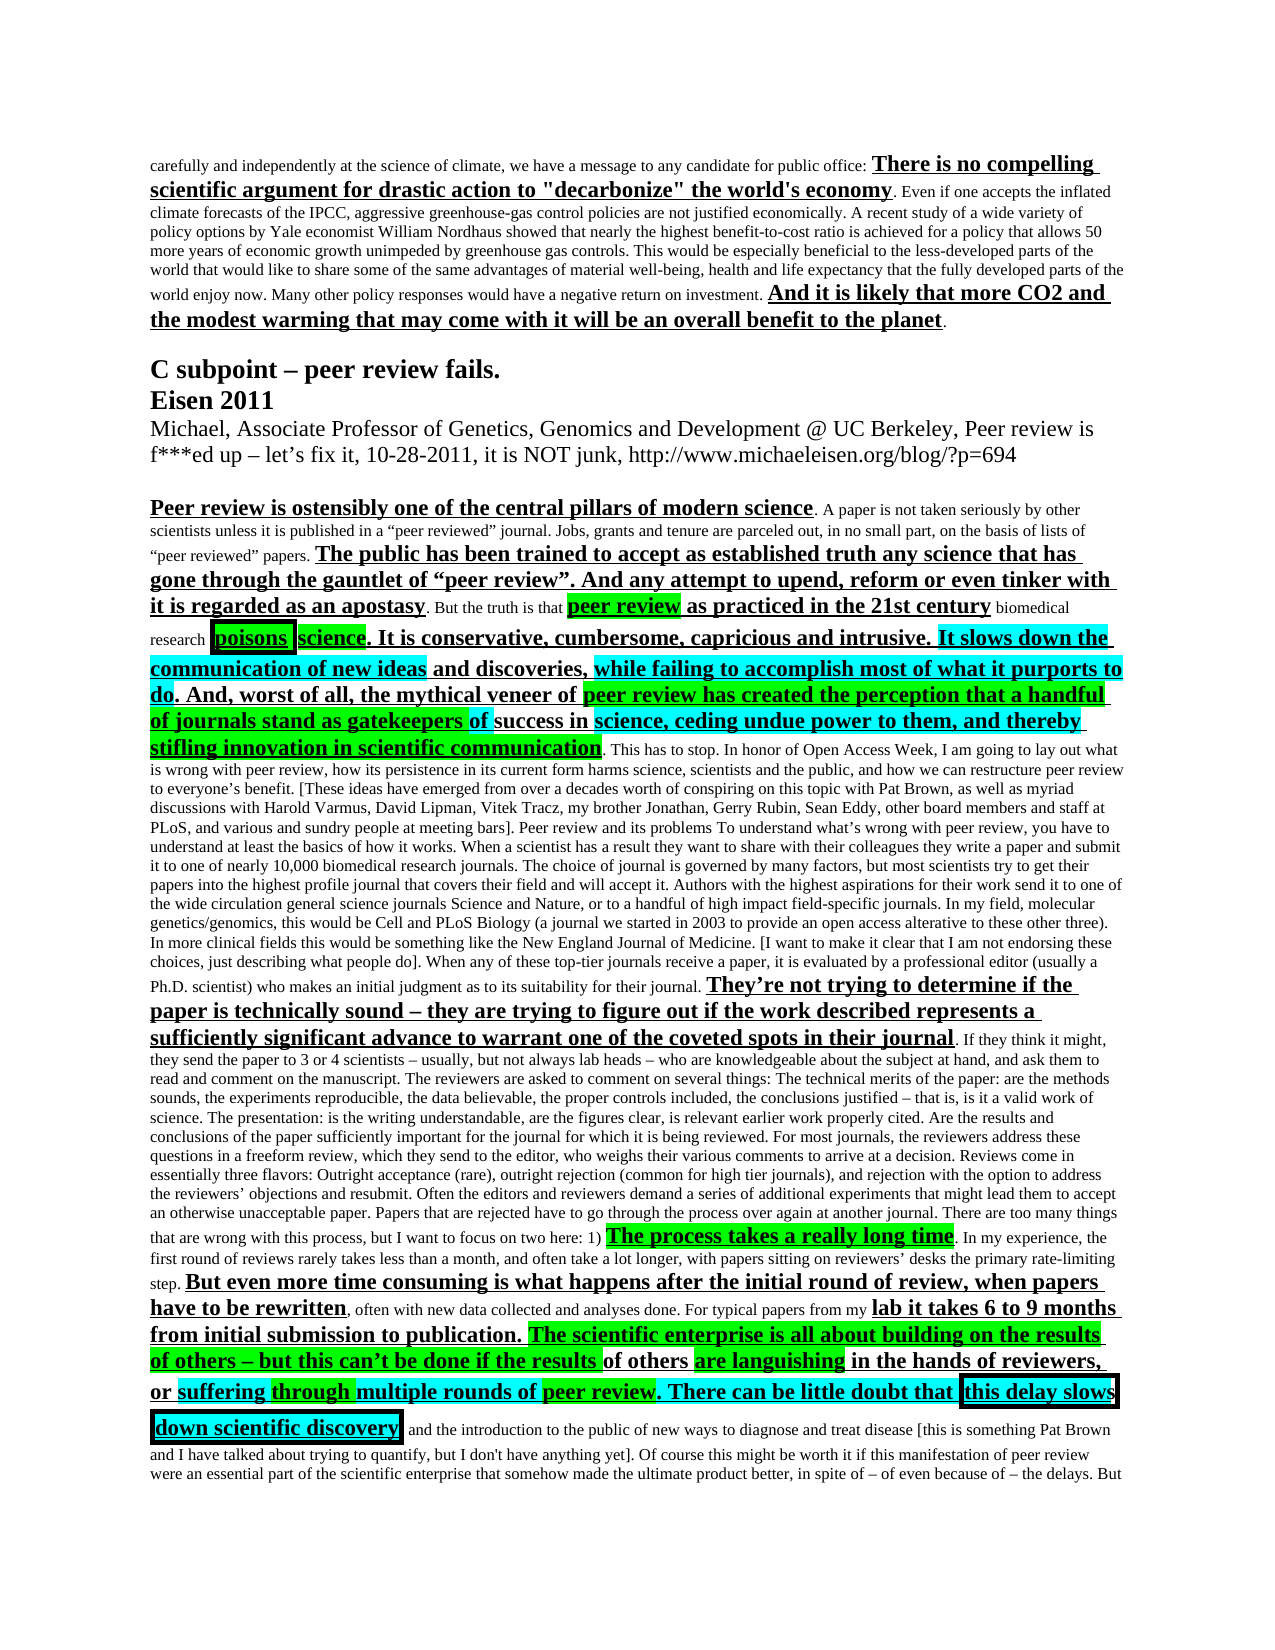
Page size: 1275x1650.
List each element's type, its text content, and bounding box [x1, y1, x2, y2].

text Michael, Associate Professor of Genetics, Genomics and Development @ UC Berkeley, Peer review is f***ed up – let’s fix it, 10-28-2011, it is NOT junk, http://www.michaeleisen.org/blog/?p=694 [150, 415, 1125, 468]
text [150, 150, 1125, 332]
subtitle C subpoint – peer review fails. [150, 353, 1125, 384]
text Eisen 2011 [150, 384, 1125, 415]
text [150, 494, 1125, 1483]
